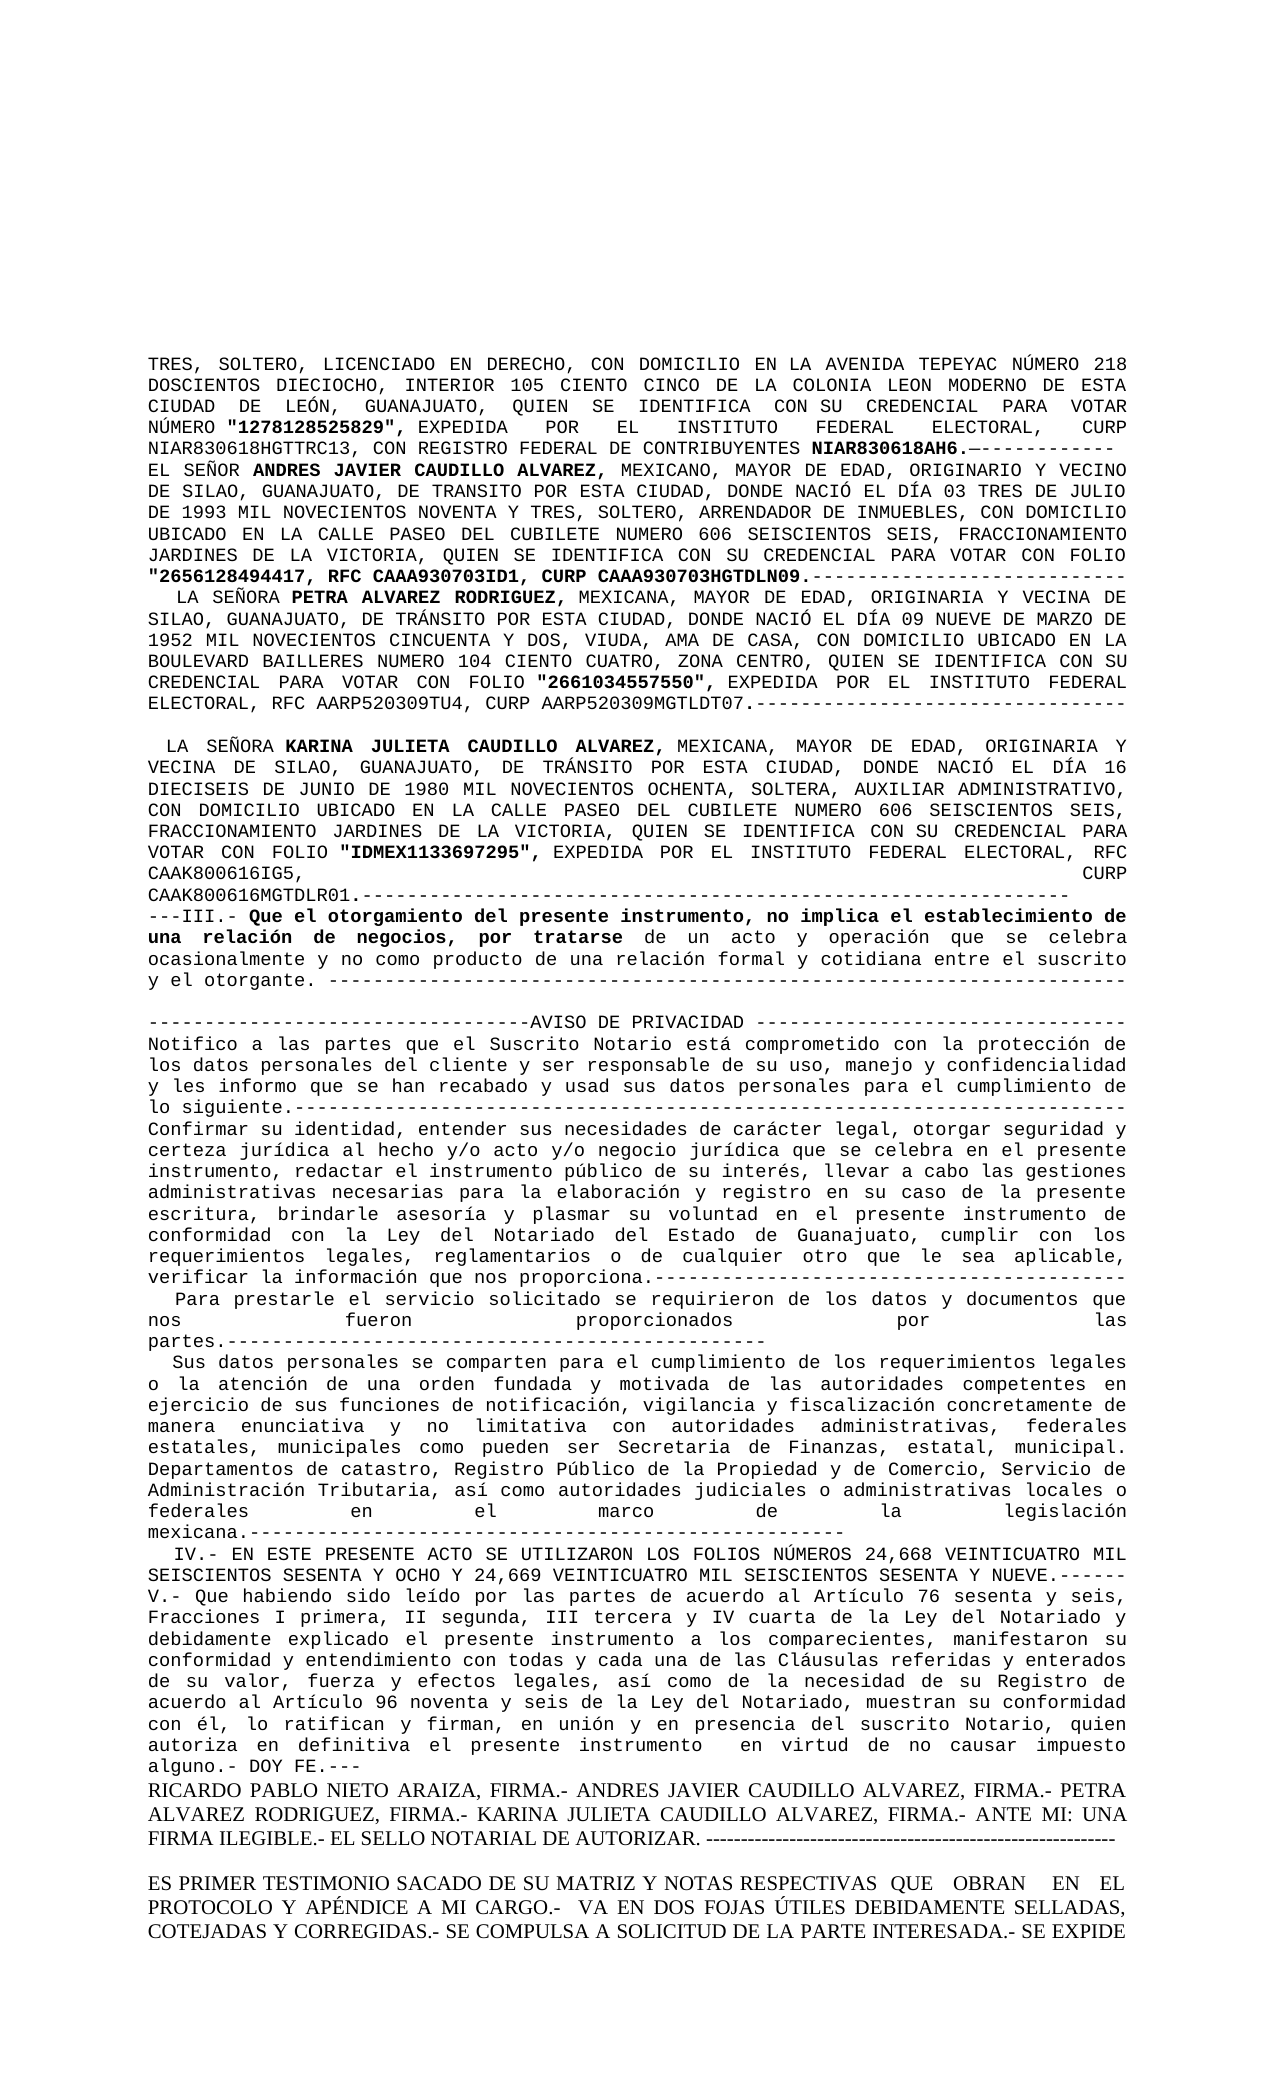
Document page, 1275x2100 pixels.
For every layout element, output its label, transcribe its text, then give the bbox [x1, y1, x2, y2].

text Notifico a las partes que el Suscrito Notario está comprometido con la protección de los datos personales del cliente y ser responsable de su uso, manejo y confidencialidad y les informo que se han recabado y usad sus datos personales para el cumplimiento de lo siguiente.-------------------------------------------------------------------------- [148, 1034, 1127, 1119]
text RICARDO PABLO NIETO ARAIZA, FIRMA.- ANDRES JAVIER CAUDILLO ALVAREZ, FIRMA.- PETRA ALVAREZ RODRIGUEZ, FIRMA.- KARINA JULIETA CAUDILLO ALVAREZ, FIRMA.- ANTE MI: UNA FIRMA ILEGIBLE.- EL SELLO NOTARIAL DE AUTORIZAR. ----------------------------------------------------------- [148, 1778, 1127, 1850]
text LA SEÑORA PETRA ALVAREZ RODRIGUEZ, MEXICANA, MAYOR DE EDAD, ORIGINARIA Y VECINA DE SILAO, GUANAJUATO, DE TRÁNSITO POR ESTA CIUDAD, DONDE NACIÓ EL DÍA 09 NUEVE DE MARZO DE 1952 MIL NOVECIENTOS CINCUENTA Y DOS, VIUDA, AMA DE CASA, CON DOMICILIO UBICADO EN LA BOULEVARD BAILLERES NUMERO 104 CIENTO CUATRO, ZONA CENTRO, QUIEN SE IDENTIFICA CON SU CREDENCIAL PARA VOTAR CON FOLIO "2661034557550", EXPEDIDA POR EL INSTITUTO FEDERAL ELECTORAL, RFC AARP520309TU4, CURP AARP520309MGTLDT07.--------------------------------- [148, 588, 1127, 716]
text ----------------------------------AVISO DE PRIVACIDAD --------------------------------- [148, 1013, 1127, 1034]
text IV.- EN ESTE PRESENTE ACTO SE UTILIZARON LOS FOLIOS NÚMEROS 24,668 VEINTICUATRO MIL SEISCIENTOS SESENTA Y OCHO Y 24,669 VEINTICUATRO MIL SEISCIENTOS SESENTA Y NUEVE.------ [148, 1544, 1127, 1587]
text Confirmar su identidad, entender sus necesidades de carácter legal, otorgar seguridad y certeza jurídica al hecho y/o acto y/o negocio jurídica que se celebra en el presente instrumento, redactar el instrumento público de su interés, llevar a cabo las gestiones administrativas necesarias para la elaboración y registro en su caso de la presente escritura, brindarle asesoría y plasmar su voluntad en el presente instrumento de conformidad con la Ley del Notariado del Estado de Guanajuato, cumplir con los requerimientos legales, reglamentarios o de cualquier otro que le sea aplicable, verificar la información que nos proporciona.------------------------------------------ [148, 1119, 1127, 1289]
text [148, 1871, 1127, 1943]
text Sus datos personales se comparten para el cumplimiento de los requerimientos legales o la atención de una orden fundada y motivada de las autoridades competentes en ejercicio de sus funciones de notificación, vigilancia y fiscalización concretamente de manera enunciativa y no limitativa con autoridades administrativas, federales estatales, municipales como pueden ser Secretaria de Finanzas, estatal, municipal. Departamentos de catastro, Registro Público de la Propiedad y de Comercio, Servicio de Administración Tributaria, así como autoridades judiciales o administrativas locales o federales en el marco de la legislación mexicana.----------------------------------------------------- [148, 1353, 1127, 1544]
text ---III.- Que el otorgamiento del presente instrumento, no implica el establecimiento de una relación de negocios, por tratarse de un acto y operación que se celebra ocasionalmente y no como producto de una relación formal y cotidiana entre el suscrito y el otorgante. ----------------------------------------------------------------------- [148, 907, 1127, 992]
text EL SEÑOR ANDRES JAVIER CAUDILLO ALVAREZ, MEXICANO, MAYOR DE EDAD, ORIGINARIO Y VECINO DE SILAO, GUANAJUATO, DE TRANSITO POR ESTA CIUDAD, DONDE NACIÓ EL DÍA 03 TRES DE JULIO DE 1993 MIL NOVECIENTOS NOVENTA Y TRES, SOLTERO, ARRENDADOR DE INMUEBLES, CON DOMICILIO UBICADO EN LA CALLE PASEO DEL CUBILETE NUMERO 606 SEISCIENTOS SEIS, FRACCIONAMIENTO JARDINES DE LA VICTORIA, QUIEN SE IDENTIFICA CON SU CREDENCIAL PARA VOTAR CON FOLIO "2656128494417, RFC CAAA930703ID1, CURP CAAA930703HGTDLN09.---------------------------- [148, 461, 1127, 588]
text LA SEÑORA KARINA JULIETA CAUDILLO ALVAREZ, MEXICANA, MAYOR DE EDAD, ORIGINARIA Y VECINA DE SILAO, GUANAJUATO, DE TRÁNSITO POR ESTA CIUDAD, DONDE NACIÓ EL DÍA 16 DIECISEIS DE JUNIO DE 1980 MIL NOVECIENTOS OCHENTA, SOLTERA, AUXILIAR ADMINISTRATIVO, CON DOMICILIO UBICADO EN LA CALLE PASEO DEL CUBILETE NUMERO 606 SEISCIENTOS SEIS, FRACCIONAMIENTO JARDINES DE LA VICTORIA, QUIEN SE IDENTIFICA CON SU CREDENCIAL PARA VOTAR CON FOLIO "IDMEX1133697295", EXPEDIDA POR EL INSTITUTO FEDERAL ELECTORAL, RFC CAAK800616IG5, CURP CAAK800616MGTDLR01.--------------------------------------------------------------- [148, 737, 1127, 907]
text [148, 354, 1127, 461]
text V.- Que habiendo sido leído por las partes de acuerdo al Artículo 76 sesenta y seis, Fracciones I primera, II segunda, III tercera y IV cuarta de la Ley del Notariado y debidamente explicado el presente instrumento a los comparecientes, manifestaron su conformidad y entendimiento con todas y cada una de las Cláusulas referidas y enterados de su valor, fuerza y efectos legales, así como de la necesidad de su Registro de acuerdo al Artículo 96 noventa y seis de la Ley del Notariado, muestran su conformidad con él, lo ratifican y firman, en unión y en presencia del suscrito Notario, quien autoriza en definitiva el presente instrumento en virtud de no causar impuesto alguno.- DOY FE.--- [148, 1587, 1127, 1778]
text Para prestarle el servicio solicitado se requirieron de los datos y documentos que nos fueron proporcionados por las partes.------------------------------------------------ [148, 1289, 1127, 1353]
